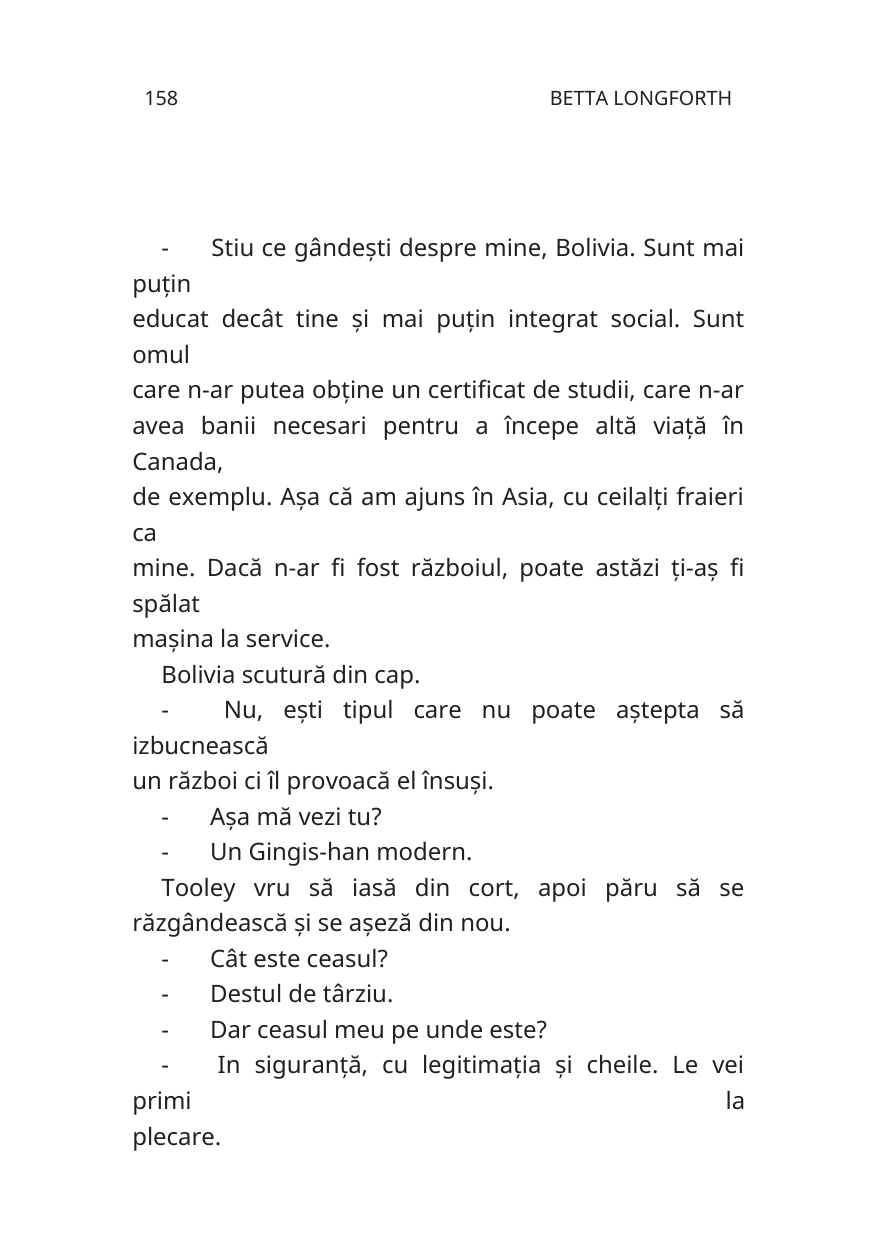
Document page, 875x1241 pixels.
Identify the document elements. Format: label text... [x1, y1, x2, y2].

list In siguranţă, cu legitimaţia şi cheile. Le vei primi la plecare. [132, 1046, 745, 1152]
text Bolivia scutură din cap. [132, 655, 747, 690]
list Dar ceasul meu pe unde este? [132, 1010, 747, 1046]
list Nu, eşti tipul care nu poate aştepta să izbucnească un război ci îl provoacă el însuşi. [132, 690, 745, 797]
list Aşa mă vezi tu? [132, 797, 747, 832]
list Un Gingis-han modern. [132, 832, 747, 868]
text Tooley vru să iasă din cort, apoi păru să se răzgândească şi se aşeză din nou. [132, 868, 745, 939]
list Cât este ceasul? [132, 939, 747, 974]
list Stiu ce gândeşti despre mine, Bolivia. Sunt mai puţin educat decât tine şi mai puţin integrat social. Sunt omul care n-ar putea obţine un certificat de studii, care n-ar avea banii necesari pentru a începe altă viaţă în Canada, de exemplu. Aşa că am ajuns în Asia, cu ceilalţi fraieri ca mine. Dacă n-ar fi fost războiul, poate astăzi ţi-aş fi spălat maşina la service. [132, 228, 745, 655]
list Destul de târziu. [132, 974, 747, 1010]
